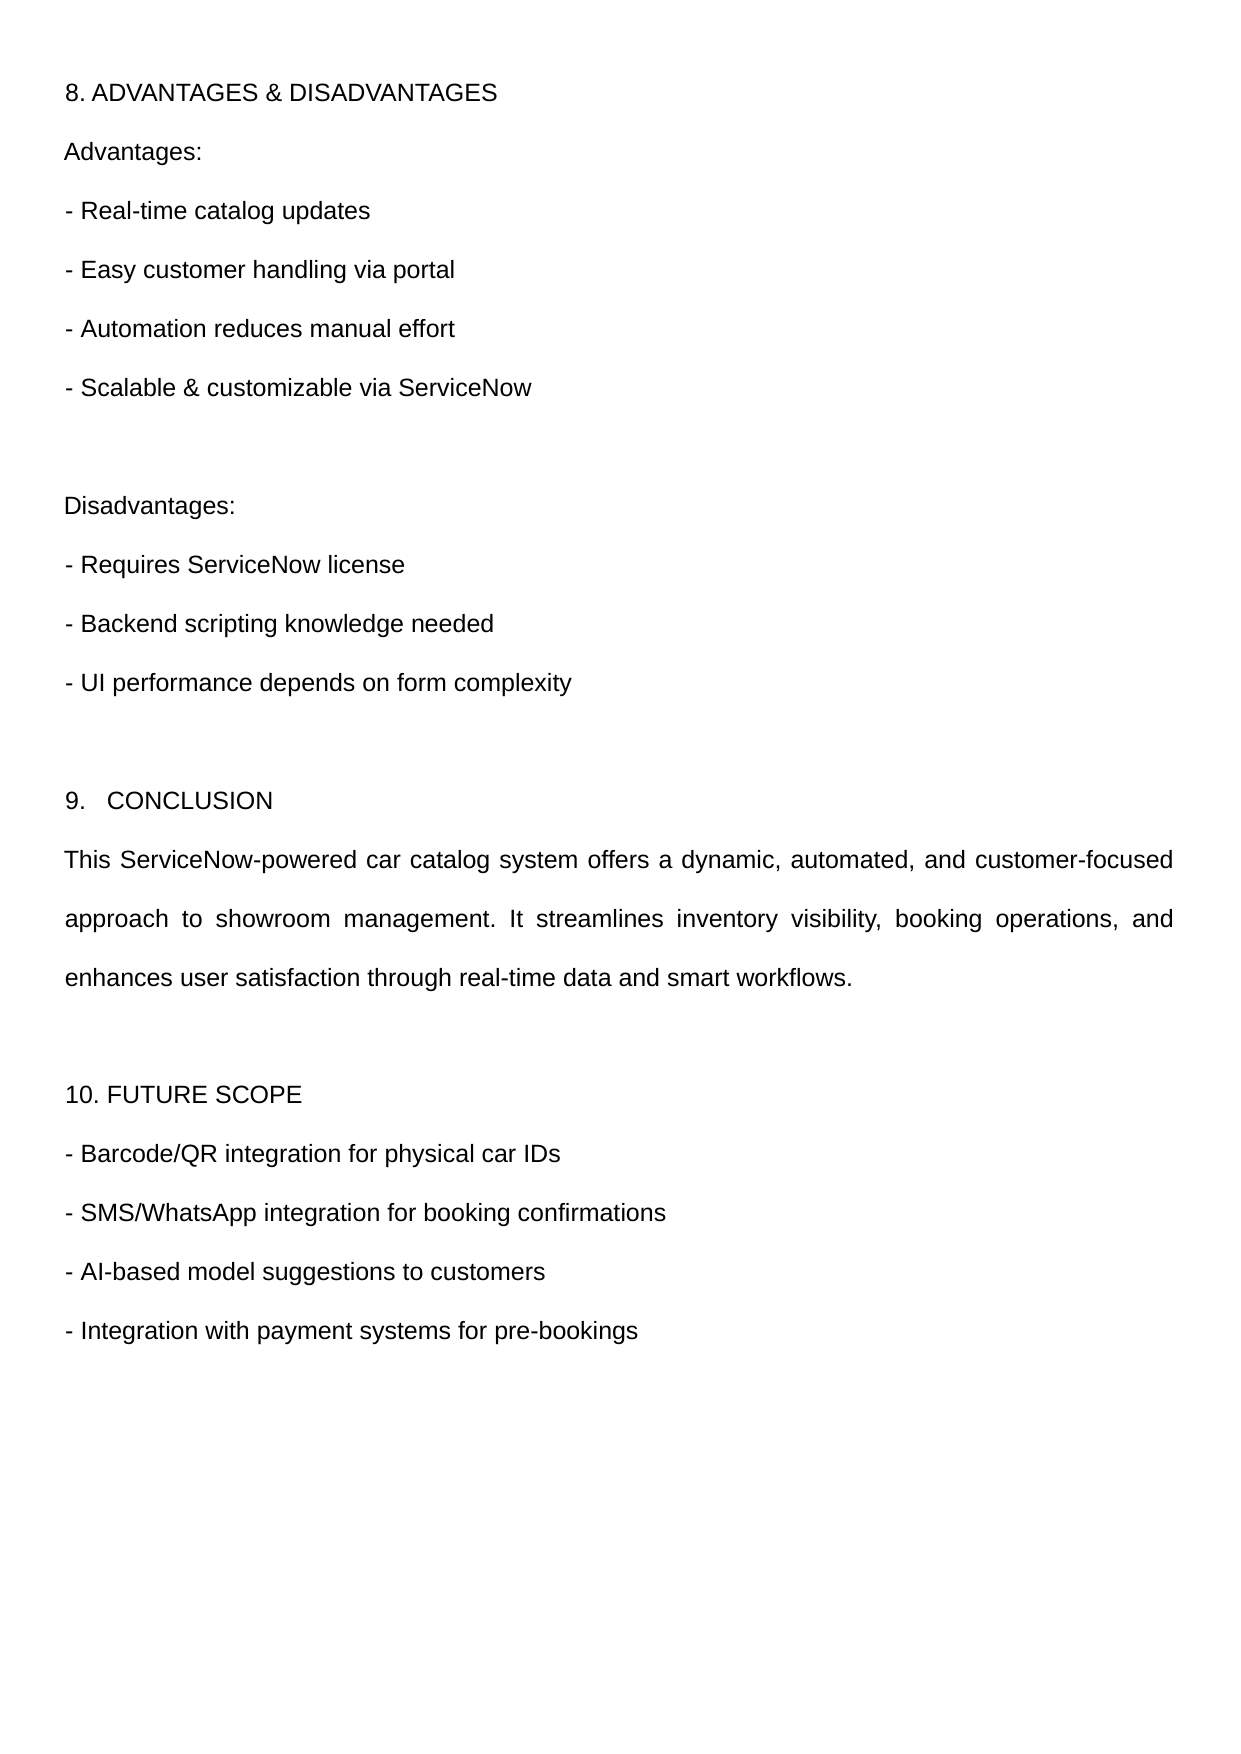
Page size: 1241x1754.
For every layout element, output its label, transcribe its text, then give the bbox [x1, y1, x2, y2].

text Advantages: [63, 137, 1175, 166]
list CONCLUSION [65, 786, 1175, 814]
list Easy customer handling via portal [65, 255, 1175, 284]
list Real-time catalog updates [65, 196, 1175, 225]
list SMS/WhatsApp integration for booking confirmations [65, 1198, 1175, 1227]
list UI performance depends on form complexity [65, 668, 1175, 697]
list AI-based model suggestions to customers [65, 1257, 1175, 1286]
text Disadvantages: [63, 491, 1175, 520]
list Automation reduces manual effort [65, 314, 1175, 343]
list Barcode/QR integration for physical car IDs [65, 1139, 1175, 1168]
list Backend scripting knowledge needed [65, 609, 1175, 638]
list Scalable & customizable via ServiceNow [65, 373, 1175, 402]
list FUTURE SCOPE [65, 1080, 1175, 1109]
text 8. ADVANTAGES & DISADVANTAGES [65, 78, 1175, 107]
text This ServiceNow-powered car catalog system offers a dynamic, automated, and customer-focused approach to showroom management. It streamlines inventory visibility, booking operations, and enhances user satisfaction through real-time data and smart workflows. [63, 845, 1175, 991]
list Integration with payment systems for pre-bookings [65, 1316, 1175, 1345]
list Requires ServiceNow license [65, 550, 1175, 579]
